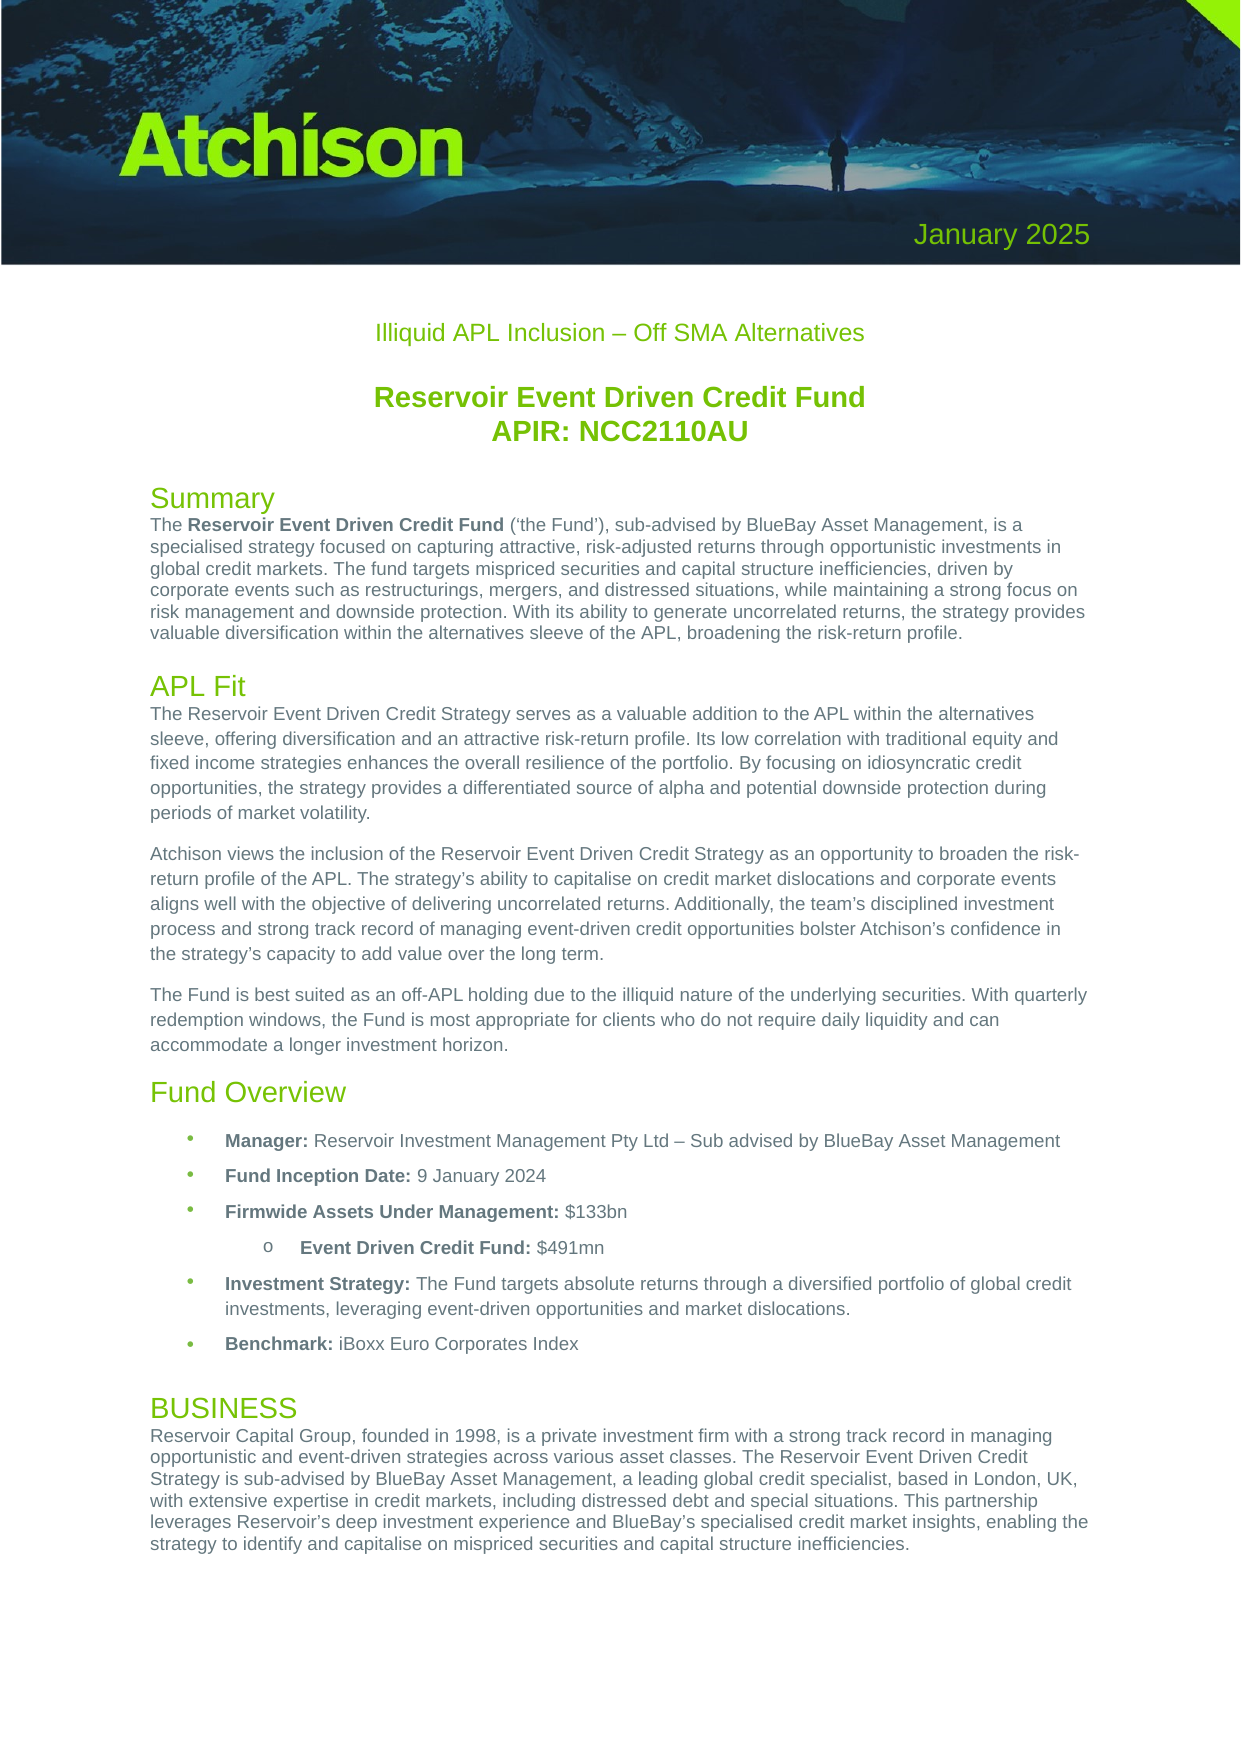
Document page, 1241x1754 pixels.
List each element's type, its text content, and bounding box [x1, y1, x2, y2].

text January 2025 [150, 217, 1090, 251]
picture [1, 0, 1241, 266]
text The Fund is best suited as an off-APL holding due to the illiquid nature of the underlying securities. With quarterly redemption windows, the Fund is most appropriate for clients who do not require daily liquidity and can accommodate a longer investment horizon. [150, 984, 1090, 1055]
list Benchmark: iBoxx Euro Corporates Index [187, 1333, 1090, 1354]
list Investment Strategy: The Fund targets absolute returns through a diversified portfolio of global credit investments, leveraging event-driven opportunities and market dislocations. [187, 1273, 1090, 1319]
text Fund Overview [150, 1075, 1090, 1108]
text The Reservoir Event Driven Credit Fund (‘the Fund’), sub-advised by BlueBay Asset Management, is a specialised strategy focused on capturing attractive, risk-adjusted returns through opportunistic investments in global credit markets. The fund targets mispriced securities and capital structure inefficiencies, driven by corporate events such as restructurings, mergers, and distressed situations, while maintaining a strong focus on risk management and downside protection. With its ability to generate uncorrelated returns, the strategy provides valuable diversification within the alternatives sleeve of the APL, broadening the risk-return profile. [150, 514, 1090, 643]
text Reservoir Capital Group, founded in 1998, is a private investment firm with a strong track record in managing opportunistic and event-driven strategies across various asset classes. The Reservoir Event Driven Credit Strategy is sub-advised by BlueBay Asset Management, a leading global credit specialist, based in London, UK, with extensive expertise in credit markets, including distressed debt and special situations. This partnership leverages Reservoir’s deep investment experience and BlueBay’s specialised credit market insights, enabling the strategy to identify and capitalise on mispriced securities and capital structure inefficiencies. [150, 1425, 1090, 1554]
text Summary [150, 481, 1090, 514]
list Manager: Reservoir Investment Management Pty Ltd – Sub advised by BlueBay Asset Management [187, 1130, 1090, 1152]
text Reservoir Event Driven Credit Fund [150, 380, 1090, 413]
list Event Driven Credit Fund: $491mn [262, 1236, 1090, 1259]
text APIR: NCC2110AU [150, 413, 1090, 447]
text The Reservoir Event Driven Credit Strategy serves as a valuable addition to the APL within the alternatives sleeve, offering diversification and an attractive risk-return profile. Its low correlation with traditional equity and fixed income strategies enhances the overall resilience of the portfolio. By focusing on idiosyncratic credit opportunities, the strategy provides a differentiated source of alpha and potential downside protection during periods of market volatility. [150, 703, 1090, 823]
text Illiquid APL Inclusion – Off SMA Alternatives [150, 318, 1090, 346]
text Atchison views the inclusion of the Reservoir Event Driven Credit Strategy as an opportunity to broaden the risk-return profile of the APL. The strategy’s ability to capitalise on credit market dislocations and corporate events aligns well with the objective of delivering uncorrelated returns. Additionally, the team’s disciplined investment process and strong track record of managing event-driven credit opportunities bolster Atchison’s confidence in the strategy’s capacity to add value over the long term. [150, 843, 1090, 964]
text BUSINESS [150, 1391, 1090, 1425]
list Firmwide Assets Under Management: $133bn [187, 1201, 1090, 1222]
text APL Fit [150, 669, 1090, 703]
list Fund Inception Date: 9 January 2024 [187, 1165, 1090, 1187]
